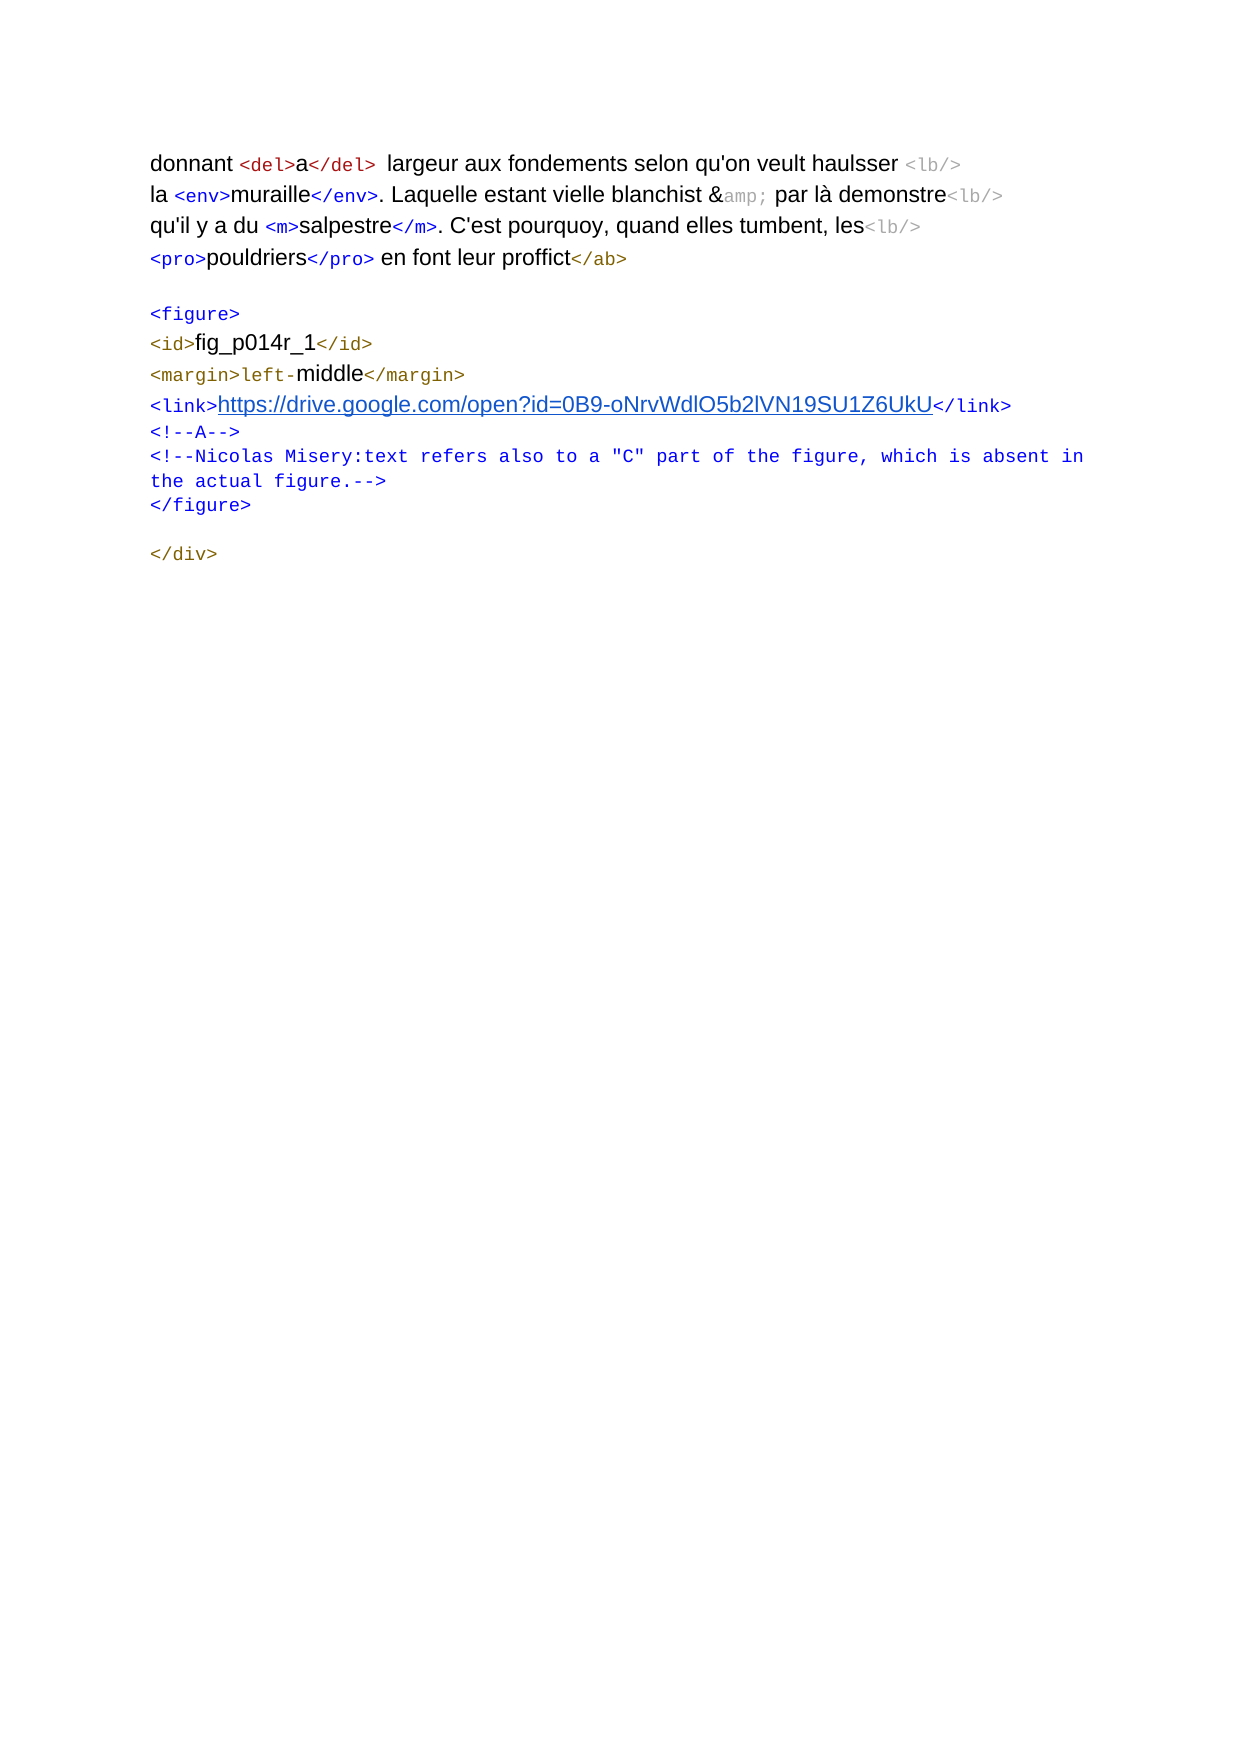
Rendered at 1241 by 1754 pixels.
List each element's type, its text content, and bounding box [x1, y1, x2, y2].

text la <env>muraille</env>. Laquelle estant vielle blanchist &amp; par là demonstre<lb/> [150, 181, 1090, 208]
text <pro>pouldriers</pro> en font leur proffict</ab> [150, 243, 1090, 271]
text <figure> [150, 305, 1090, 326]
text donnant <del>a</del> largeur aux fondements selon qu'on veult haulsser <lb/> [150, 150, 1090, 177]
text <link>https://drive.google.com/open?id=0B9-oNrvWdlO5b2lVN19SU1Z6UkU</link> [150, 391, 1090, 418]
text <!--Nicolas Misery:text refers also to a "C" part of the figure, which is absent in the actual figure.--> [150, 447, 1090, 493]
text <!--A--> [150, 423, 1090, 444]
text <margin>left-middle</margin> [150, 360, 1090, 387]
text qu'il y a du <m>salpestre</m>. C'est pourquoy, quand elles tumbent, les<lb/> [150, 212, 1090, 239]
text </figure> [150, 496, 1090, 517]
text <id>fig_p014r_1</id> [150, 329, 1090, 356]
text </div> [150, 544, 1090, 566]
